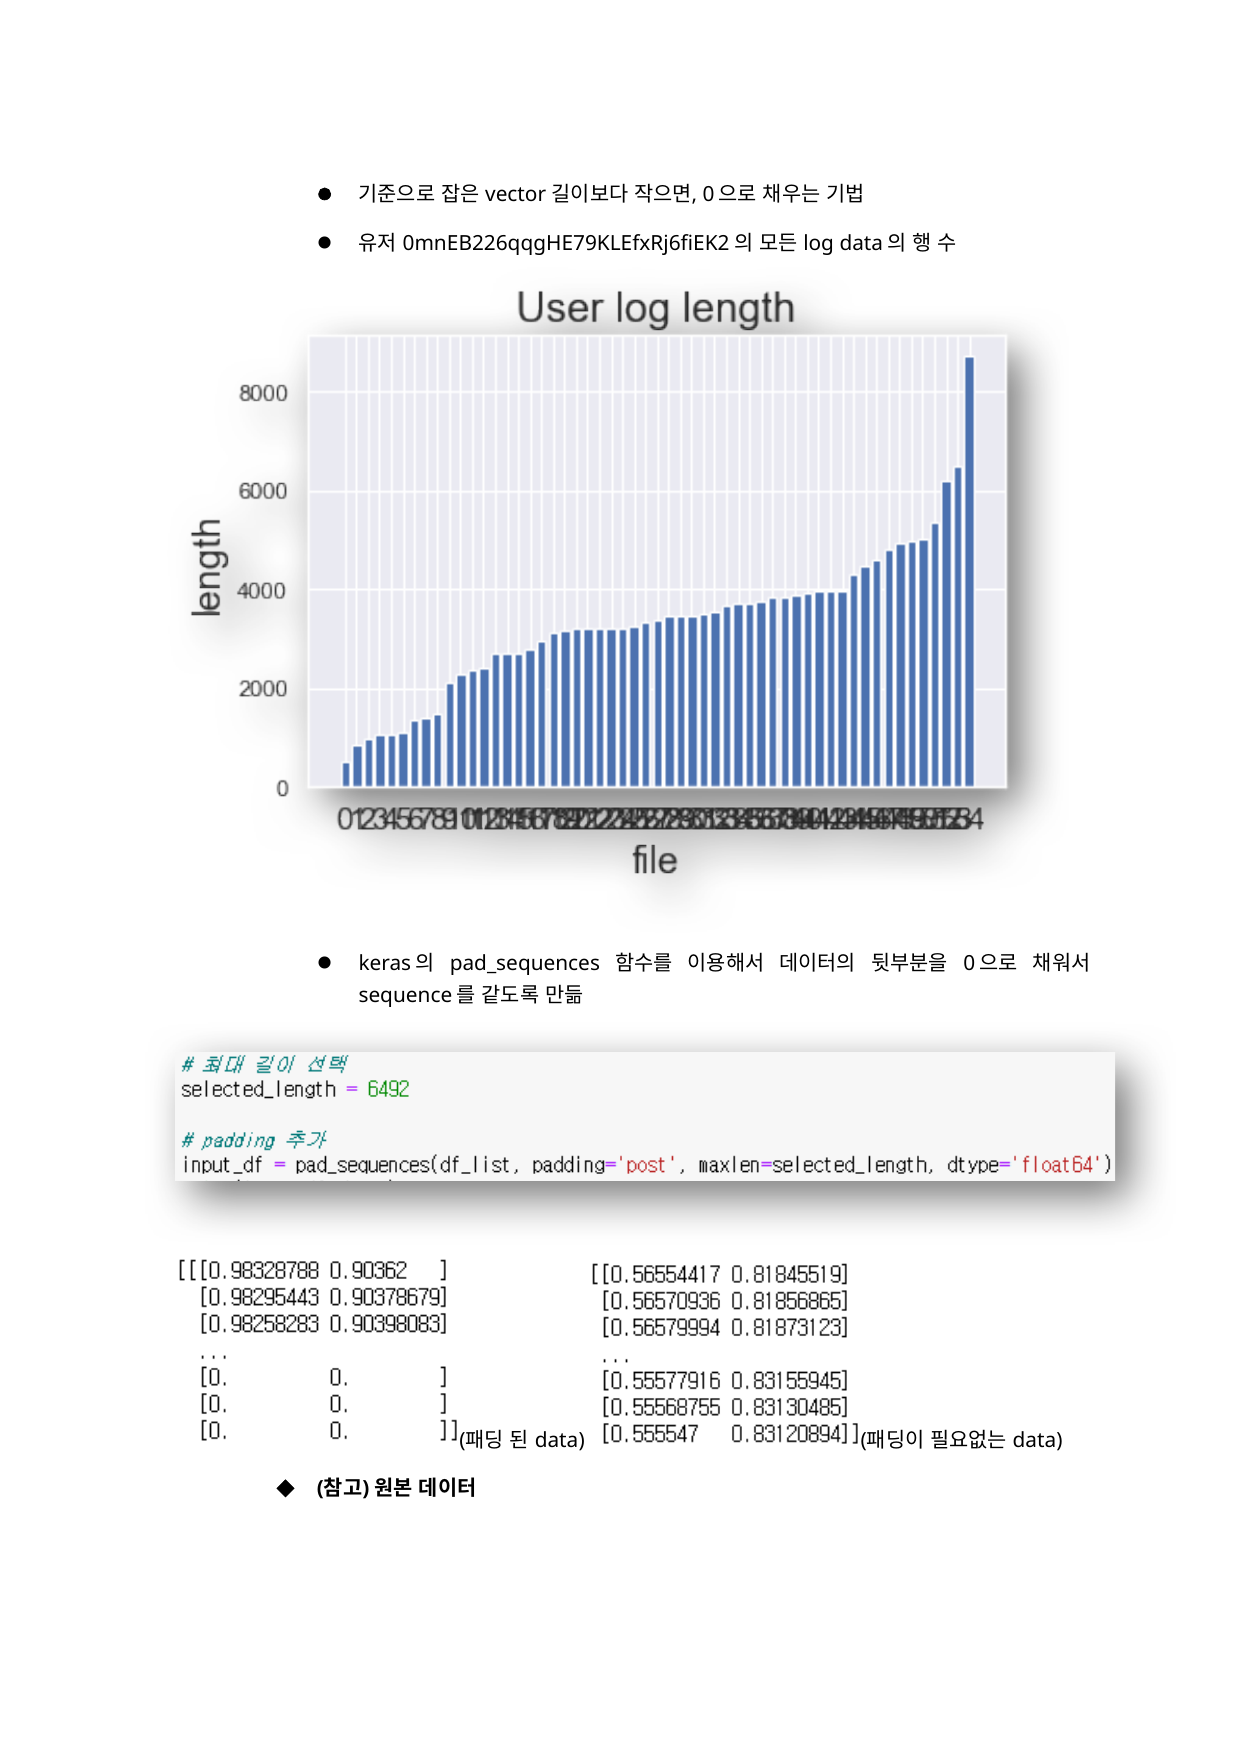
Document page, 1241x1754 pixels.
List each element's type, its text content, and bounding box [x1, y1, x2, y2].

picture [177, 1258, 460, 1447]
picture [590, 1261, 861, 1447]
list keras의 pad_sequences 함수를 이용해서 데이터의 뒷부분을 0으로 채워서 sequence를 같도록 만듦 [317, 946, 1090, 1009]
list 기준으로 잡은 vector 길이보다 작으면, 0으로 채우는 기법 [317, 177, 1090, 207]
picture [177, 277, 1020, 897]
list 유저 0mnEB226qqgHE79KLEfxRj6fiEK2의 모든 log data의 행 수 [317, 226, 1090, 256]
list (참고) 원본 데이터 [275, 1472, 1090, 1502]
picture [175, 1052, 1116, 1181]
